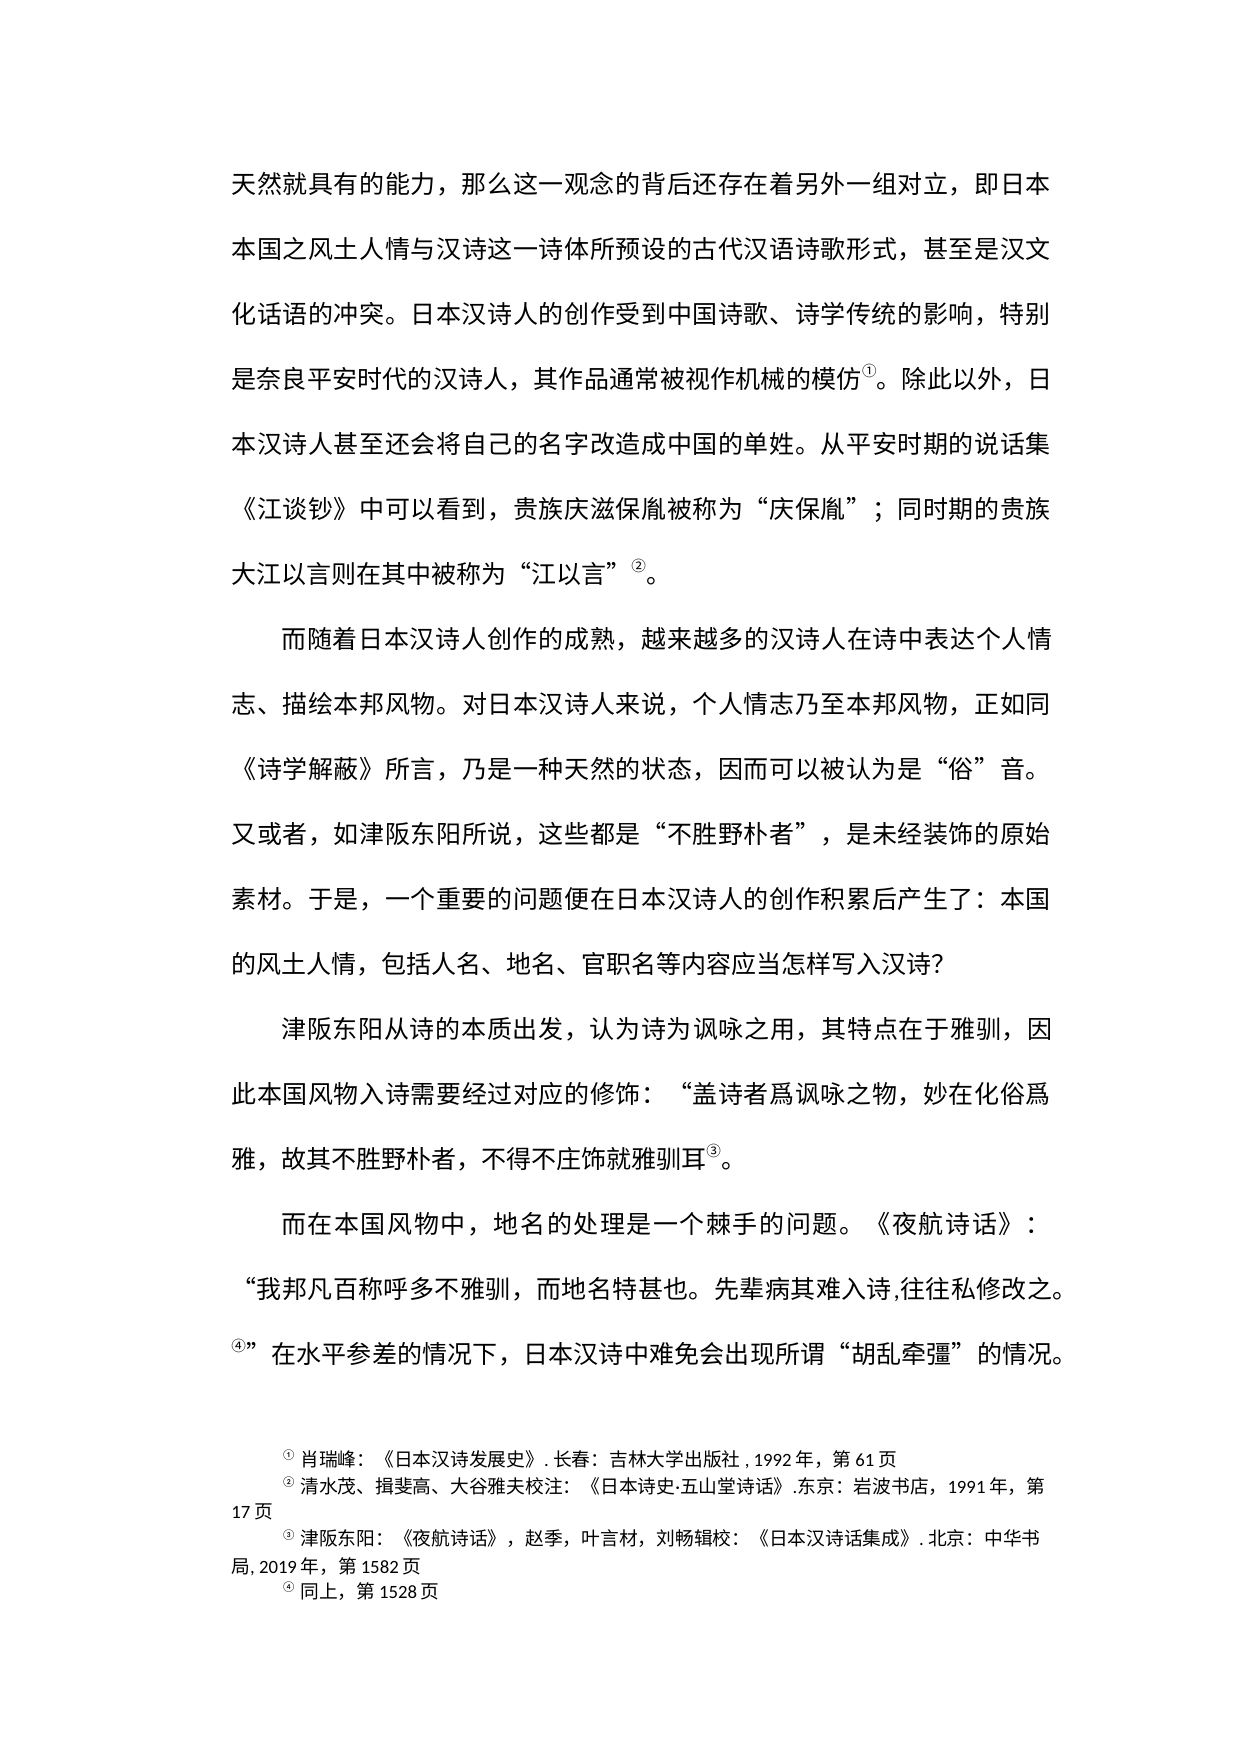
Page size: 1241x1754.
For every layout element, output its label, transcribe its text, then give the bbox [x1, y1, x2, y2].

text 而随着日本汉诗人创作的成熟，越来越多的汉诗人在诗中表达个人情志、描绘本邦风物。对日本汉诗人来说，个人情志乃至本邦风物，正如同《诗学解蔽》所言，乃是一种天然的状态，因而可以被认为是“俗”音。又或者，如津阪东阳所说，这些都是“不胜野朴者”，是未经装饰的原始素材。于是，一个重要的问题便在日本汉诗人的创作积累后产生了：本国的风土人情，包括人名、地名、官职名等内容应当怎样写入汉诗？ [231, 605, 1053, 995]
text 津阪东阳从诗的本质出发，认为诗为讽咏之用，其特点在于雅驯，因此本国风物入诗需要经过对应的修饰：“盖诗者爲讽咏之物，妙在化俗爲雅，故其不胜野朴者，不得不庄饰就雅驯耳。 [231, 995, 1053, 1190]
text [231, 1190, 1053, 1385]
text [231, 150, 1053, 605]
